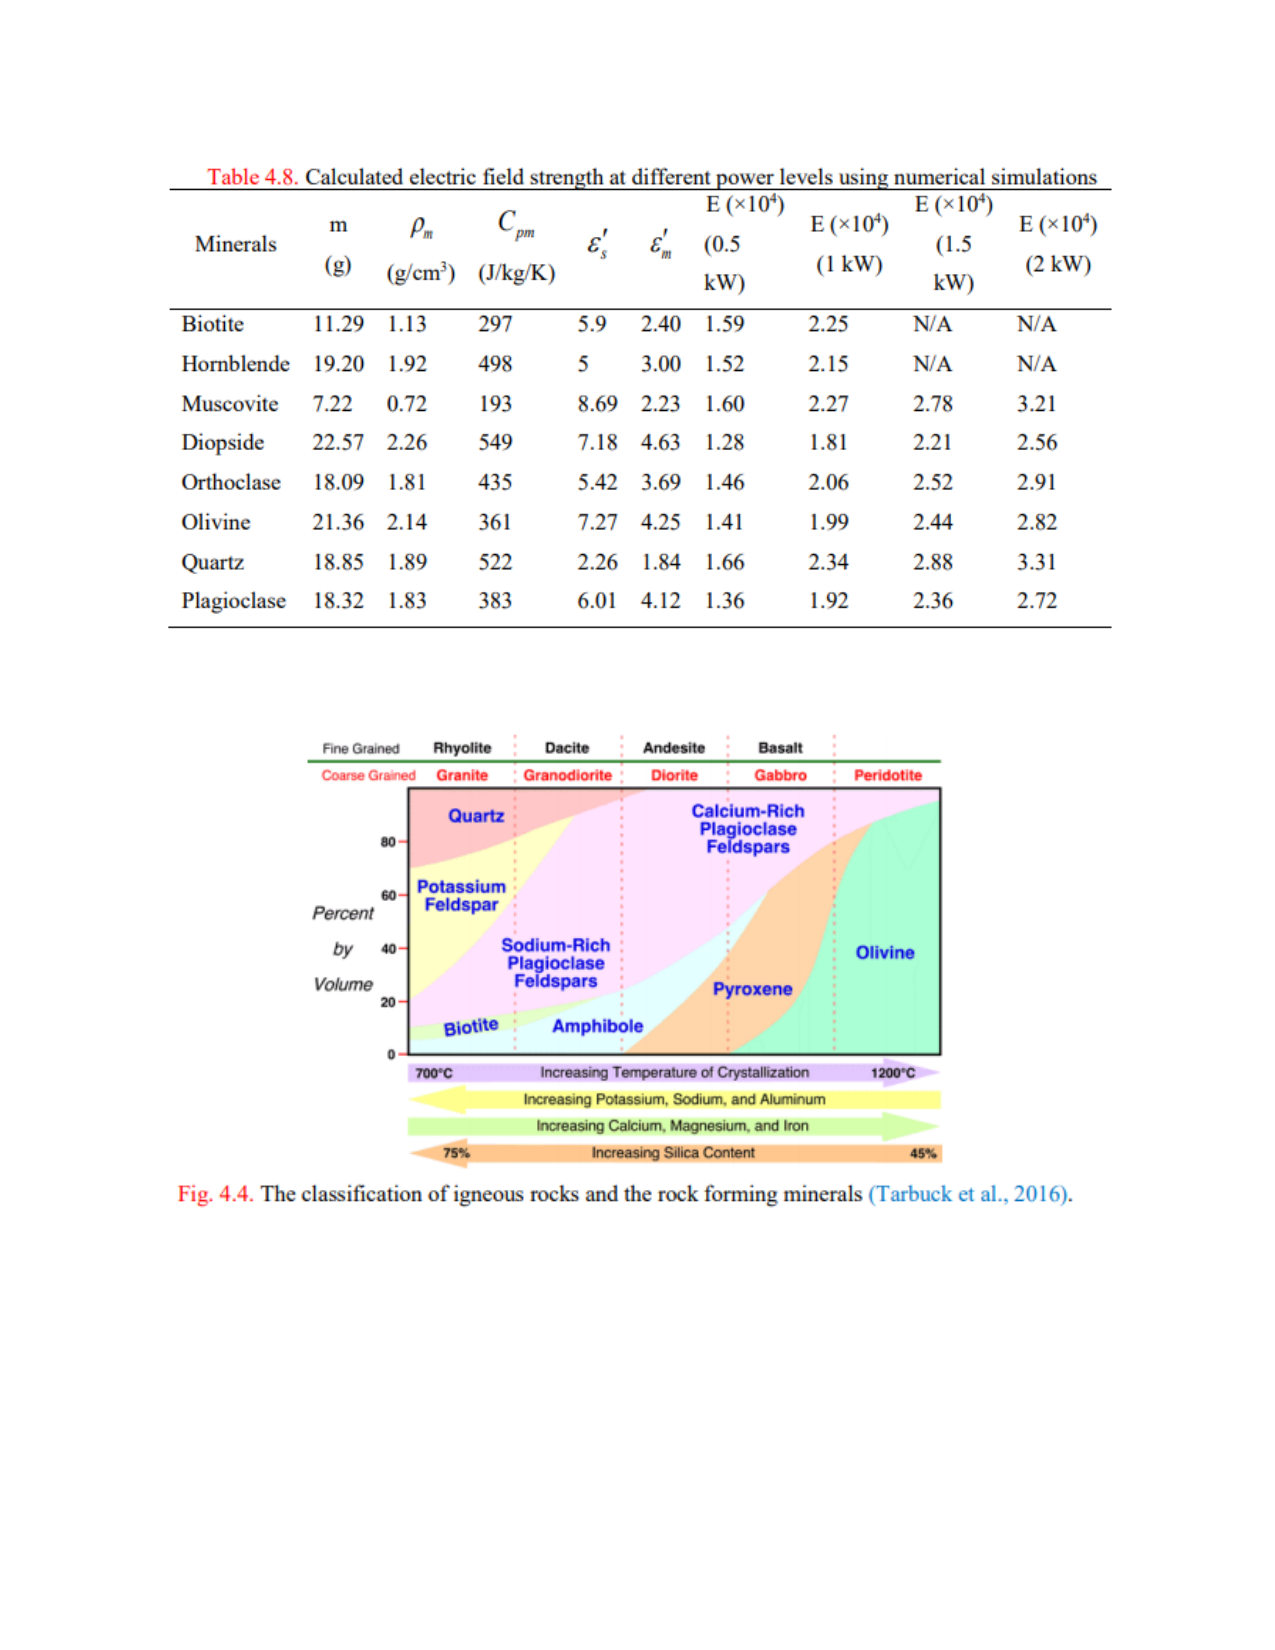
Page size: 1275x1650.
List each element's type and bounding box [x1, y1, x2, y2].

picture [150, 150, 1125, 661]
picture [150, 710, 1088, 1225]
